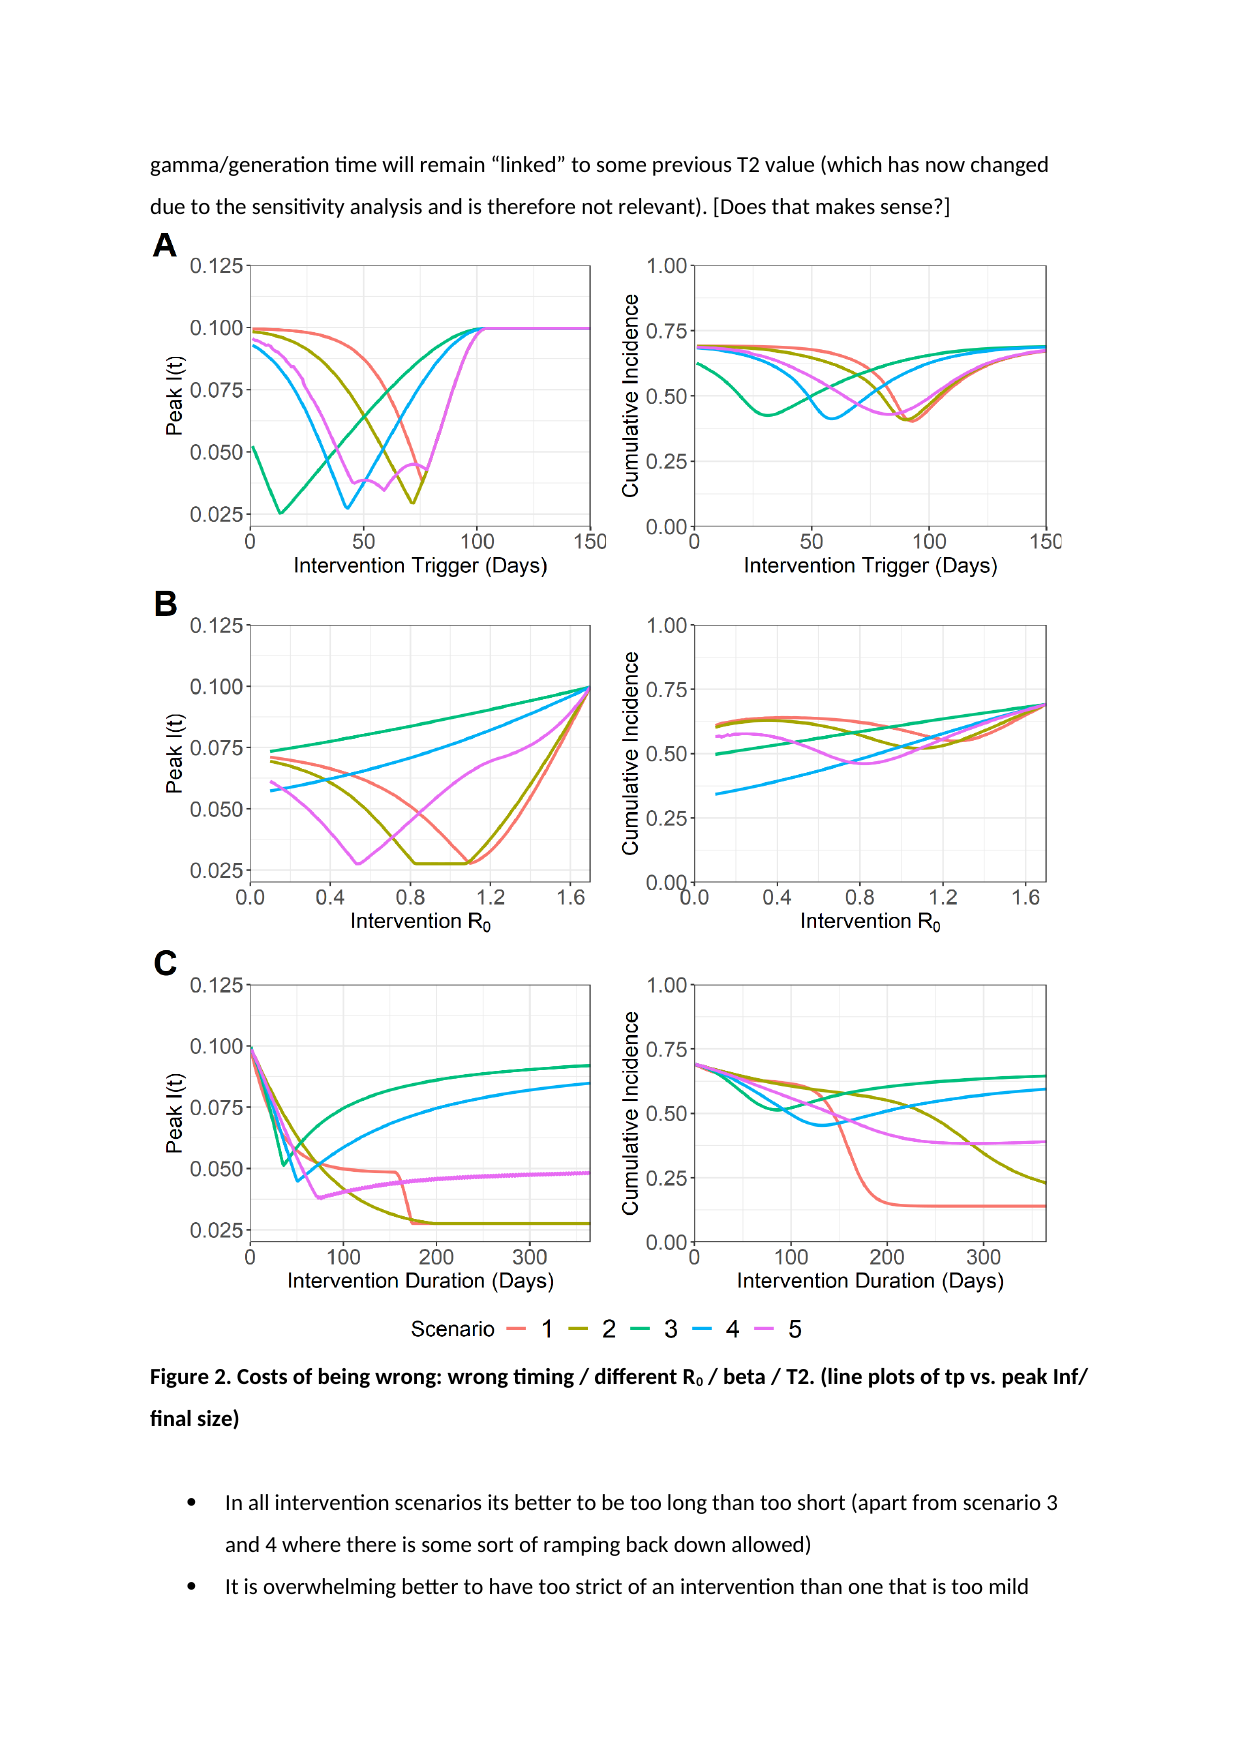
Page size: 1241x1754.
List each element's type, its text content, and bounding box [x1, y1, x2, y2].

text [150, 150, 1090, 220]
list It is overwhelming better to have too strict of an intervention than one that is too mild [187, 1572, 1090, 1600]
text Figure 2. Costs of being wrong: wrong timing / different R0 / beta / T2. (line plots of tp vs. peak Inf/ final size) [150, 1362, 1090, 1432]
picture [150, 233, 1062, 1348]
list In all intervention scenarios its better to be too long than too short (apart from scenario 3 and 4 where there is some sort of ramping back down allowed) [187, 1488, 1090, 1558]
